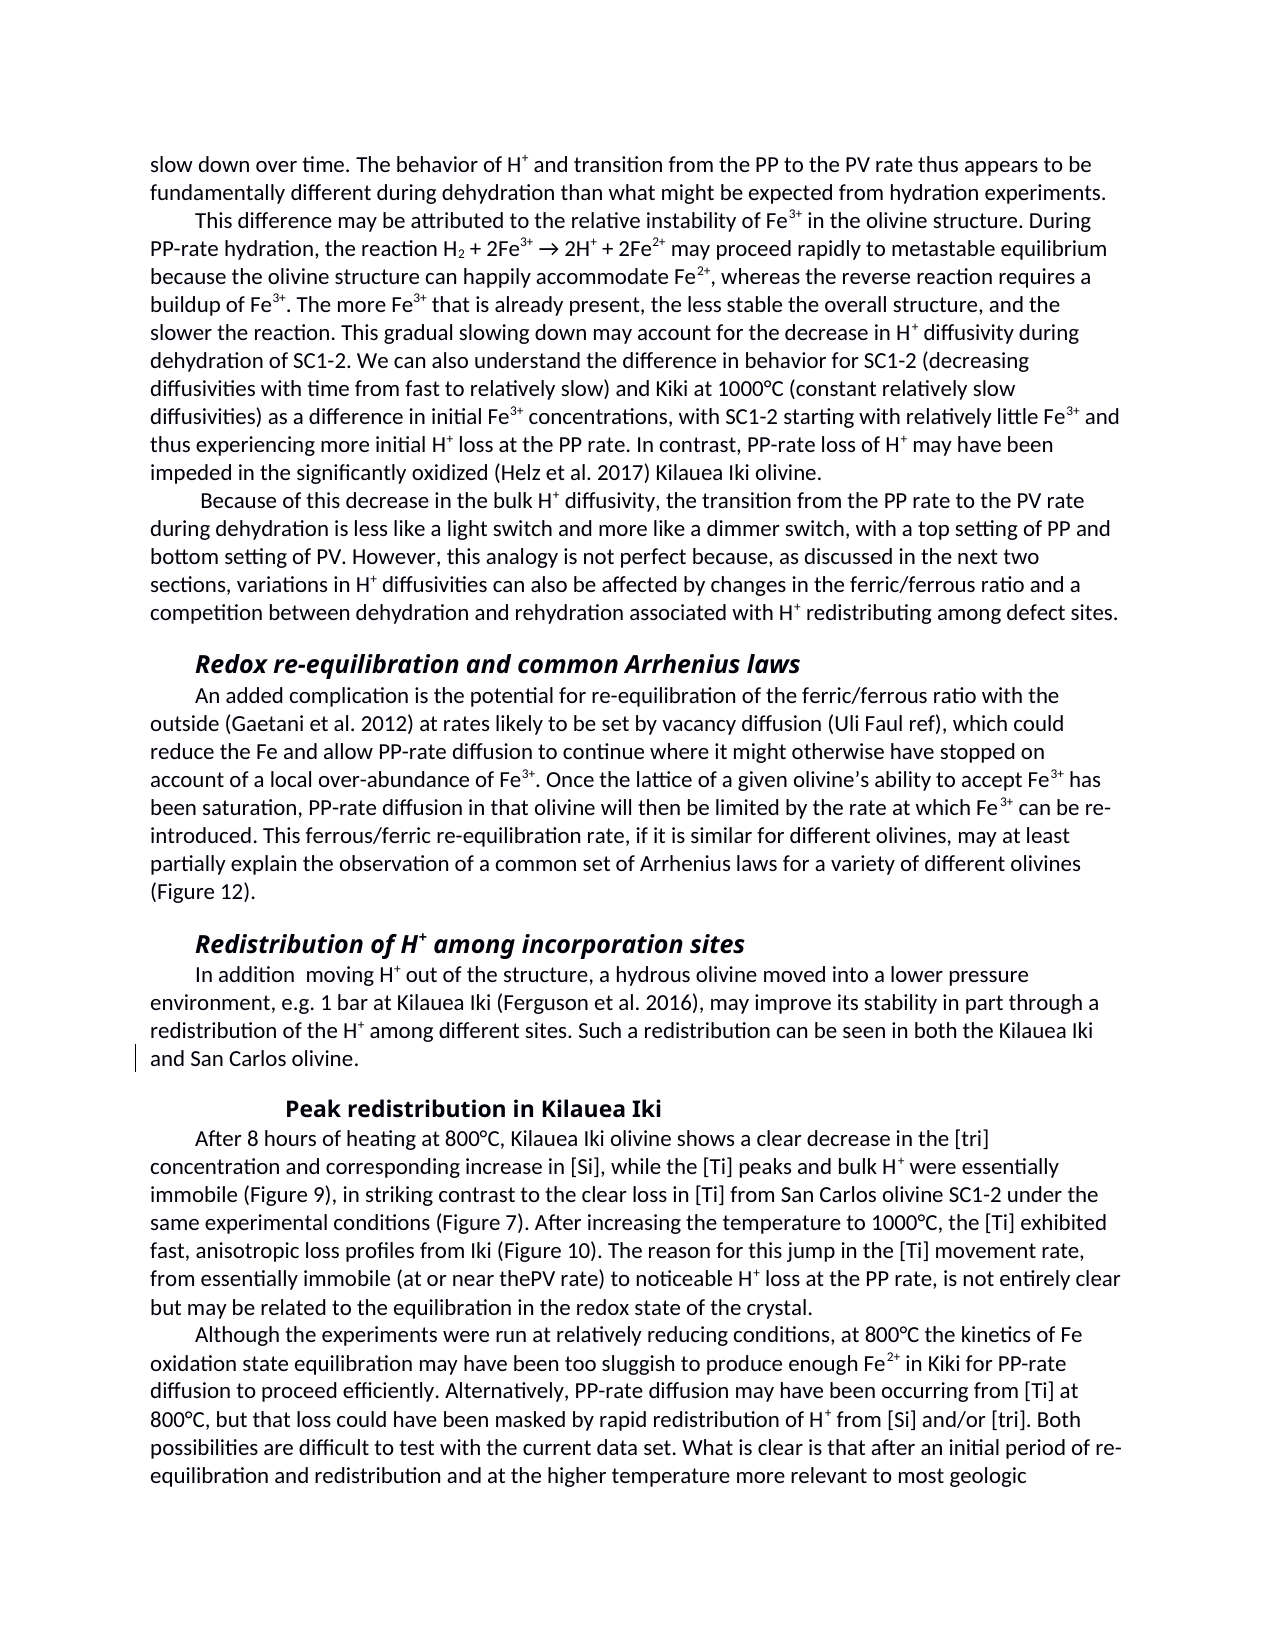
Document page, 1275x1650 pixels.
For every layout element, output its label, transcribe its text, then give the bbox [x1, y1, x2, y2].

subtitle Peak redistribution in Kilauea Iki [240, 1093, 1125, 1124]
subtitle Redox re-equilibration and common Arrhenius laws [195, 647, 1125, 681]
text Because of this decrease in the bulk H+ diffusivity, the transition from the PP rate to the PV rate during dehydration is less like a light switch and more like a dimmer switch, with a top setting of PP and bottom setting of PV. However, this analogy is not perfect because, as discussed in the next two sections, variations in H+ diffusivities can also be affected by changes in the ferric/ferrous ratio and a competition between dehydration and rehydration associated with H+ redistributing among defect sites. [150, 486, 1125, 626]
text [150, 1321, 1125, 1489]
text In addition moving H+ out of the structure, a hydrous olivine moved into a lower pressure environment, e.g. 1 bar at Kilauea Iki (Ferguson et al. 2016), may improve its stability in part through a redistribution of the H+ among different sites. Such a redistribution can be seen in both the Kilauea Iki and San Carlos olivine. [150, 960, 1125, 1072]
text An added complication is the potential for re-equilibration of the ferric/ferrous ratio with the outside (Gaetani et al. 2012) at rates likely to be set by vacancy diffusion (Uli Faul ref), which could reduce the Fe and allow PP-rate diffusion to continue where it might otherwise have stopped on account of a local over-abundance of Fe3+. Once the lattice of a given olivine’s ability to accept Fe3+ has been saturation, PP-rate diffusion in that olivine will then be limited by the rate at which Fe3+ can be re-introduced. This ferrous/ferric re-equilibration rate, if it is similar for different olivines, may at least partially explain the observation of a common set of Arrhenius laws for a variety of different olivines (Figure 12). [150, 681, 1125, 905]
text This difference may be attributed to the relative instability of Fe3+ in the olivine structure. During PP-rate hydration, the reaction H2 + 2Fe3+ → 2H+ + 2Fe2+ may proceed rapidly to metastable equilibrium because the olivine structure can happily accommodate Fe2+, whereas the reverse reaction requires a buildup of Fe3+. The more Fe3+ that is already present, the less stable the overall structure, and the slower the reaction. This gradual slowing down may account for the decrease in H+ diffusivity during dehydration of SC1-2. We can also understand the difference in behavior for SC1-2 (decreasing diffusivities with time from fast to relatively slow) and Kiki at 1000°C (constant relatively slow diffusivities) as a difference in initial Fe3+ concentrations, with SC1-2 starting with relatively little Fe3+ and thus experiencing more initial H+ loss at the PP rate. In contrast, PP-rate loss of H+ may have been impeded in the significantly oxidized (Helz et al. 2017) Kilauea Iki olivine. [150, 206, 1125, 486]
subtitle Redistribution of H+ among incorporation sites [195, 926, 1125, 960]
text After 8 hours of heating at 800°C, Kilauea Iki olivine shows a clear decrease in the [tri] concentration and corresponding increase in [Si], while the [Ti] peaks and bulk H+ were essentially immobile (Figure 9), in striking contrast to the clear loss in [Ti] from San Carlos olivine SC1-2 under the same experimental conditions (Figure 7). After increasing the temperature to 1000°C, the [Ti] exhibited fast, anisotropic loss profiles from Iki (Figure 10). The reason for this jump in the [Ti] movement rate, from essentially immobile (at or near thePV rate) to noticeable H+ loss at the PP rate, is not entirely clear but may be related to the equilibration in the redox state of the crystal. [150, 1124, 1125, 1321]
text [150, 150, 1125, 206]
